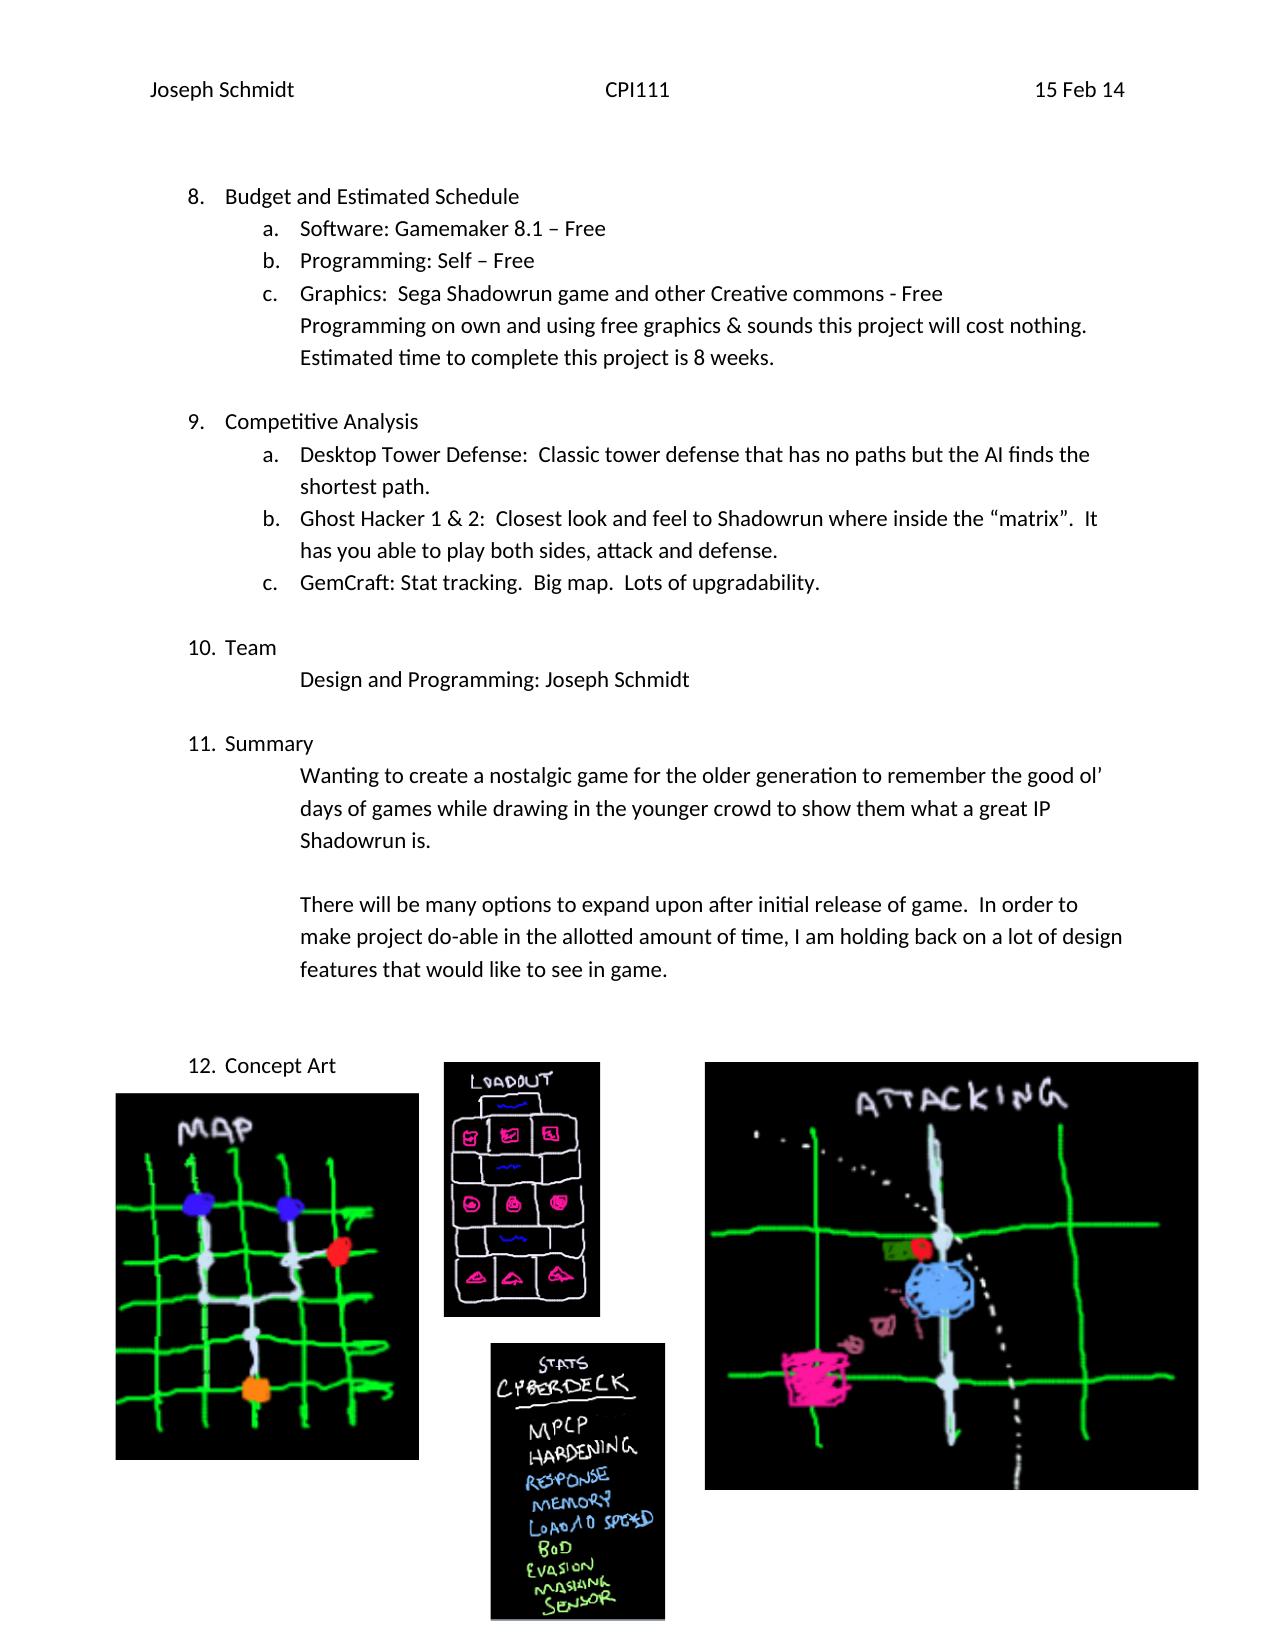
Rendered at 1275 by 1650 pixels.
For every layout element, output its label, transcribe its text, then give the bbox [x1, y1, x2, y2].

list Team [187, 633, 1125, 661]
list Programming on own and using free graphics & sounds this project will cost nothing. [300, 311, 1125, 339]
list Competitive Analysis [187, 407, 1125, 436]
list Software: Gamemaker 8.1 – Free [262, 214, 1125, 242]
list Desktop Tower Defense: Classic tower defense that has no paths but the AI finds the shortest path. [262, 440, 1125, 500]
list Programming: Self – Free [262, 247, 1125, 274]
list Estimated time to complete this project is 8 weeks. [300, 343, 1125, 371]
list Graphics: Sega Shadowrun game and other Creative commons - Free [262, 279, 1125, 307]
text Design and Programming: Joseph Schmidt [225, 665, 1125, 693]
list Concept Art [187, 1051, 1125, 1079]
list Wanting to create a nostalgic game for the older generation to remember the good ol’ days of games while drawing in the younger crowd to show them what a great IP Shadowrun is. [300, 762, 1125, 854]
list Ghost Hacker 1 & 2: Closest look and feel to Shadowrun where inside the “matrix”. It has you able to play both sides, attack and defense. [262, 504, 1125, 564]
list GemCraft: Stat tracking. Big map. Lots of upgradability. [262, 568, 1125, 596]
list Budget and Estimated Schedule [187, 182, 1125, 210]
list Summary [187, 729, 1125, 757]
list There will be many options to expand upon after initial release of game. In order to make project do-able in the allotted amount of time, I am holding back on a lot of design features that would like to see in game. [300, 890, 1125, 983]
